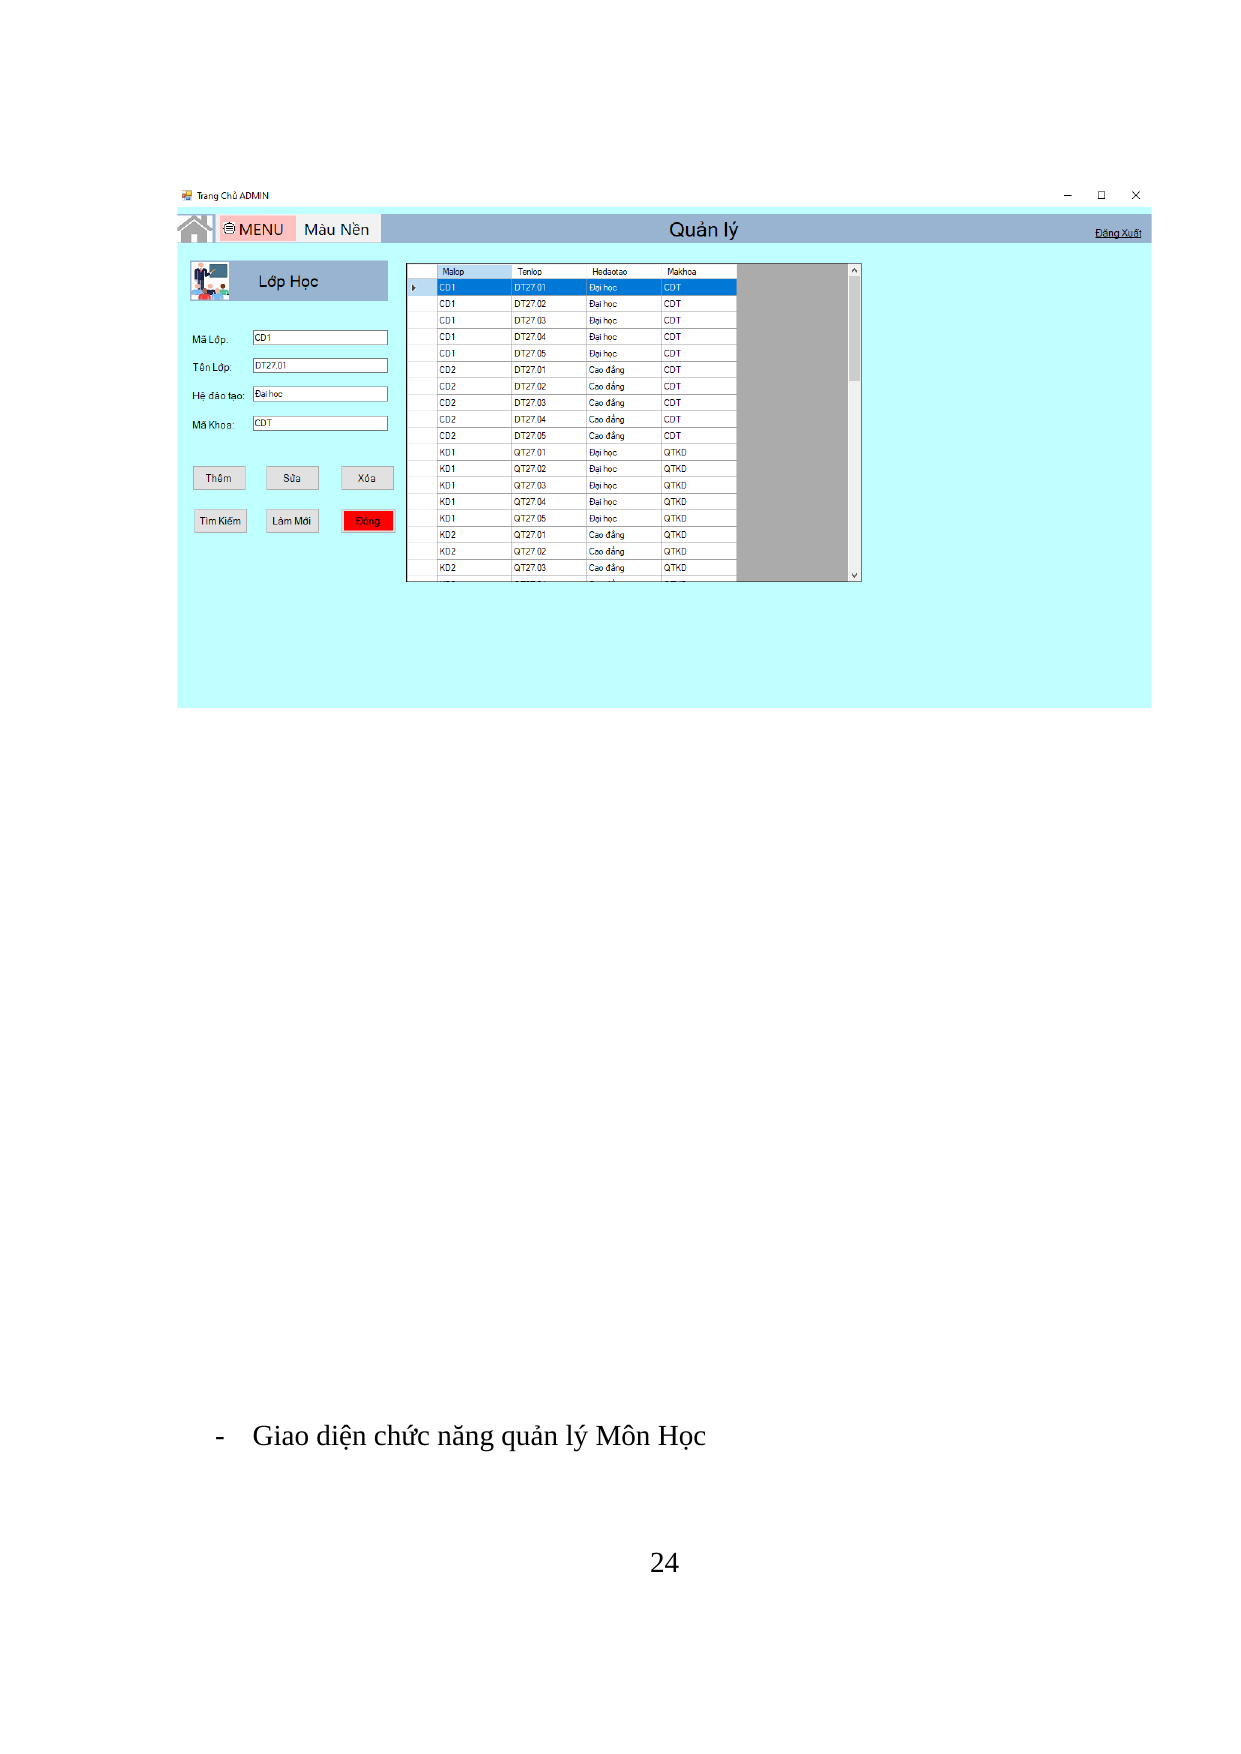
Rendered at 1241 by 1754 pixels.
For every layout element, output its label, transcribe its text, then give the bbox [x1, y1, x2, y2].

picture [177, 185, 1152, 708]
list Giao diện chức năng quản lý Môn Học [215, 1418, 1152, 1452]
